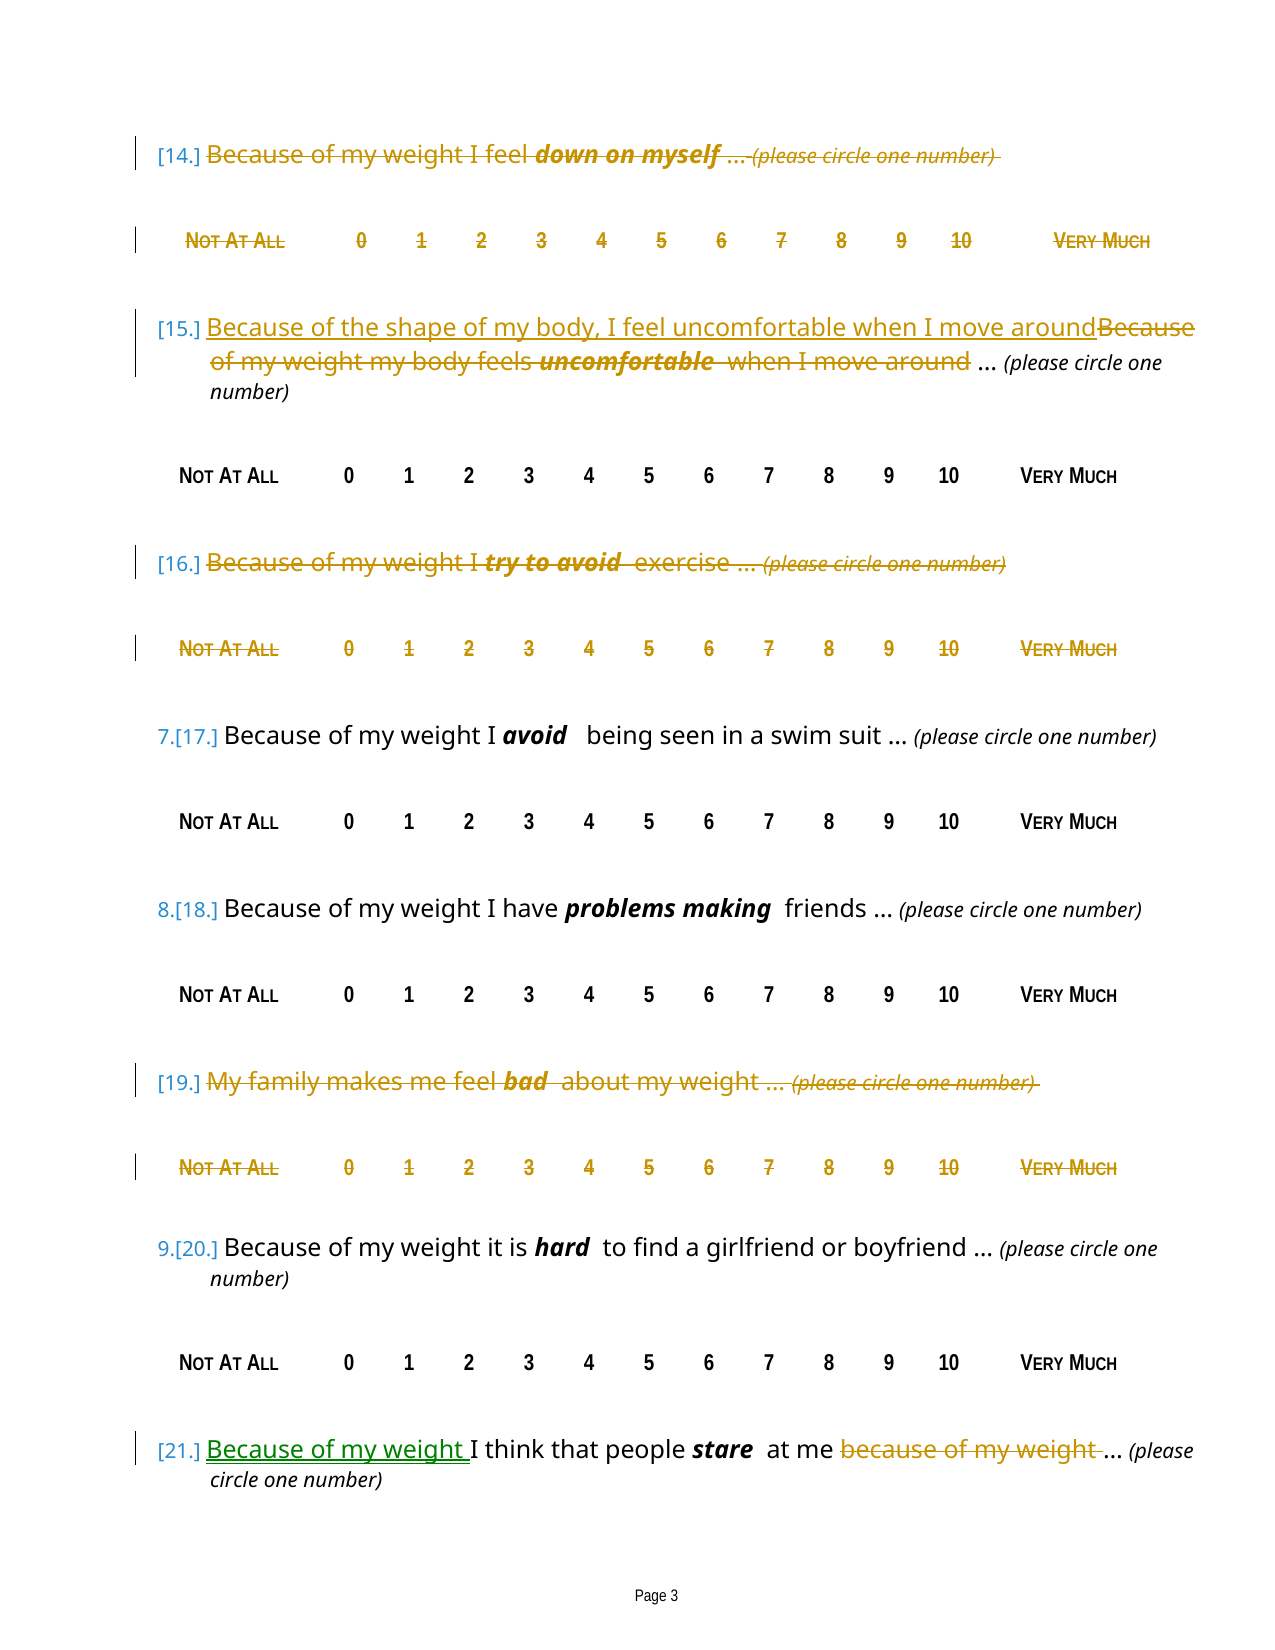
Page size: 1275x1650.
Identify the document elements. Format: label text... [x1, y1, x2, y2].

table_cell 8 [799, 950, 859, 1032]
table_cell [319, 604, 379, 686]
table_cell 5 [619, 777, 679, 859]
table_cell 5 [619, 1318, 679, 1400]
table_cell 2 [439, 1318, 499, 1400]
table_cell [619, 604, 679, 686]
table_cell [451, 195, 511, 278]
table_cell Not At All [139, 1318, 319, 1400]
table_cell Not At All [139, 777, 319, 859]
table_cell [379, 1123, 439, 1205]
table_cell [571, 195, 631, 278]
table_cell 10 [919, 431, 979, 513]
table_cell [799, 604, 859, 686]
table_cell 0 [319, 777, 379, 859]
table_cell 10 [919, 950, 979, 1032]
table_cell 2 [439, 777, 499, 859]
table_cell [139, 195, 331, 278]
table_cell [979, 1123, 1159, 1205]
table_cell [559, 604, 619, 686]
table_cell 1 [379, 950, 439, 1032]
table_cell 9 [859, 950, 919, 1032]
table_cell Very Much [979, 777, 1159, 859]
table_cell 10 [919, 777, 979, 859]
table_cell Very Much [979, 950, 1159, 1032]
table_cell 2 [439, 431, 499, 513]
table_cell [439, 604, 499, 686]
table_cell 9 [859, 777, 919, 859]
table_cell Very Much [979, 431, 1159, 513]
table_cell Because of my weight it is hard to find a girlfriend or boyfriend … (please circle one number) [139, 1205, 1237, 1317]
table_cell 9 [859, 1318, 919, 1400]
table_cell Not At All [139, 950, 319, 1032]
table_cell 5 [619, 431, 679, 513]
table_cell 5 [619, 950, 679, 1032]
table_cell 7 [739, 950, 799, 1032]
table_cell 6 [679, 950, 739, 1032]
table_cell 0 [319, 950, 379, 1032]
table_cell I think that people stare at me … (please circle one number) [139, 1400, 1237, 1519]
table_cell 1 [379, 1318, 439, 1400]
table_cell [919, 1123, 979, 1205]
table_cell [931, 195, 991, 278]
table_cell [871, 195, 931, 278]
table_cell [139, 1123, 319, 1205]
table_cell Not At All [139, 431, 319, 513]
table_cell [859, 1123, 919, 1205]
table_cell 0 [319, 431, 379, 513]
table_cell [139, 513, 1212, 604]
table_cell 10 [919, 1318, 979, 1400]
table_cell [691, 195, 751, 278]
table_cell 3 [499, 431, 559, 513]
table_cell [619, 1123, 679, 1205]
table_cell [331, 195, 391, 278]
table_cell 4 [559, 431, 619, 513]
table_cell 4 [559, 777, 619, 859]
table_cell [751, 195, 811, 278]
table_cell Because of my weight I avoid being seen in a swim suit … (please circle one number) [139, 686, 1212, 777]
table_cell … (please circle one number) [139, 278, 1212, 431]
table_cell 3 [499, 950, 559, 1032]
table_cell [679, 604, 739, 686]
table_cell 6 [679, 777, 739, 859]
table_cell 8 [799, 431, 859, 513]
table_cell [391, 195, 451, 278]
table_cell [319, 1123, 379, 1205]
table_cell [139, 1032, 1212, 1122]
table_cell [739, 1123, 799, 1205]
table_cell [439, 1123, 499, 1205]
table_cell 6 [679, 431, 739, 513]
table_cell 7 [739, 1318, 799, 1400]
table_cell [379, 604, 439, 686]
table_cell 7 [739, 431, 799, 513]
table_cell [739, 604, 799, 686]
table_cell 8 [799, 777, 859, 859]
table_cell 1 [379, 431, 439, 513]
table_cell [799, 1123, 859, 1205]
table_cell [631, 195, 691, 278]
table_cell [511, 195, 571, 278]
table_cell 3 [499, 1318, 559, 1400]
table_cell 8 [799, 1318, 859, 1400]
table_cell [499, 604, 559, 686]
table_cell 6 [679, 1318, 739, 1400]
table_cell 2 [439, 950, 499, 1032]
table_cell [139, 604, 319, 686]
table_cell Very Much [979, 1318, 1159, 1400]
table_cell 9 [859, 431, 919, 513]
table_cell 3 [499, 777, 559, 859]
table_cell 4 [559, 1318, 619, 1400]
table_cell [859, 604, 919, 686]
table_cell [559, 1123, 619, 1205]
table_cell 7 [739, 777, 799, 859]
table_cell 0 [319, 1318, 379, 1400]
table_cell 1 [379, 777, 439, 859]
table_cell [811, 195, 871, 278]
table_cell [499, 1123, 559, 1205]
table_cell [979, 604, 1159, 686]
table_cell Because of my weight I have problems making friends … (please circle one number) [139, 859, 1212, 949]
table_cell 4 [559, 950, 619, 1032]
table_cell [919, 604, 979, 686]
table_cell [139, 105, 1212, 195]
table_cell [991, 195, 1212, 278]
table_cell [679, 1123, 739, 1205]
